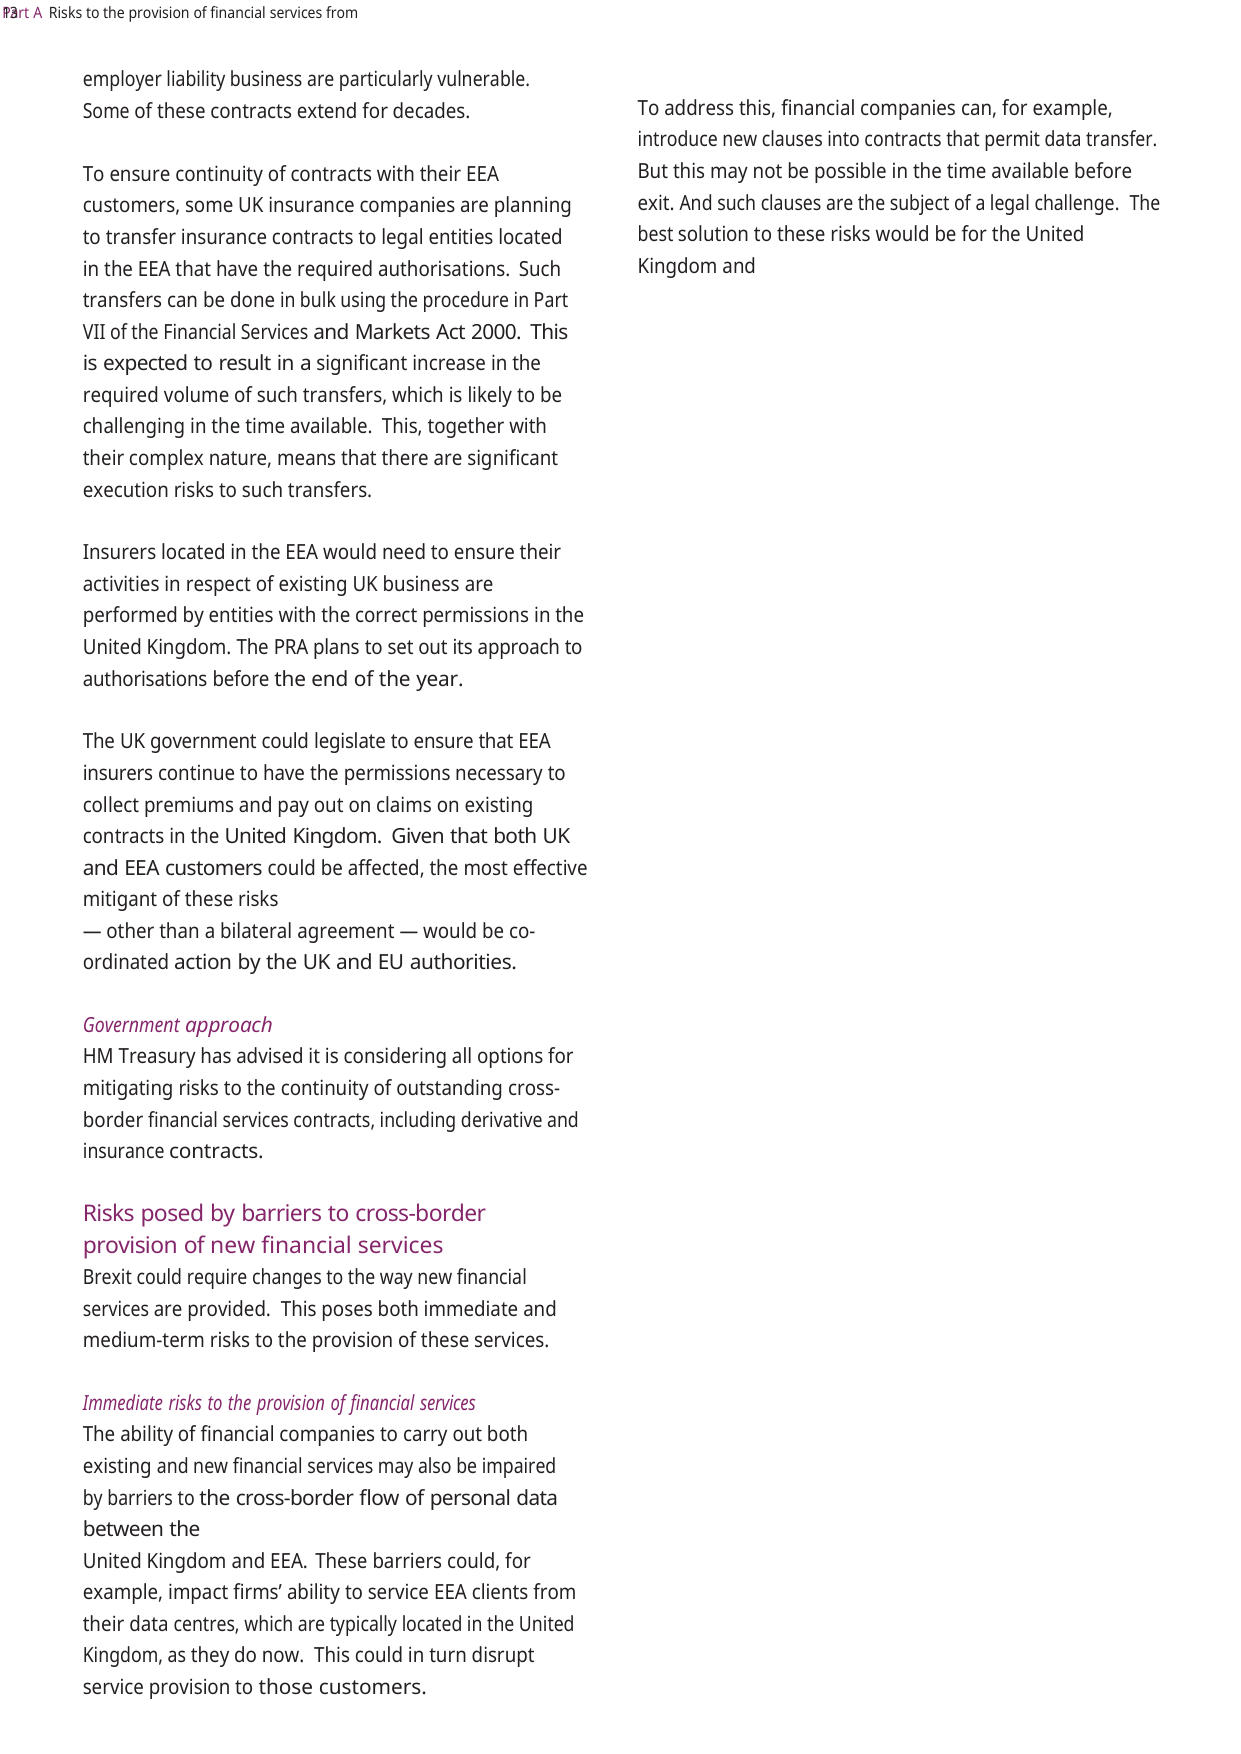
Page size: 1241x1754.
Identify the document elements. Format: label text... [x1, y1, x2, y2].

text To address this, financial companies can, for example, introduce new clauses into contracts that permit data transfer. But this may not be possible in the time available before exit. And such clauses are the subject of a legal challenge. The best solution to these risks would be for the United Kingdom and [637, 93, 1164, 279]
text Government approach [83, 1010, 606, 1039]
text Immediate risks to the provision of financial services [83, 1388, 606, 1417]
text Insurers located in the EEA would need to ensure their activities in respect of existing UK business are performed by entities with the correct permissions in the United Kingdom. The PRA plans to set out its approach to authorisations before the end of the year. [83, 537, 589, 692]
text To ensure continuity of contracts with their EEA customers, some UK insurance companies are planning to transfer insurance contracts to legal entities located in the EEA that have the required authorisations. Such transfers can be done in bulk using the procedure in Part VII of the Financial Services and Markets Act 2000. This is expected to result in a significant increase in the required volume of such transfers, which is likely to be challenging in the time available. This, together with their complex nature, means that there are significant execution risks to such transfers. [83, 159, 578, 503]
text HM Treasury has advised it is considering all options for mitigating risks to the continuity of outstanding cross-border financial services contracts, including derivative and insurance contracts. [83, 1042, 589, 1165]
text — other than a bilateral agreement — would be co-ordinated action by the UK and EU authorities. [83, 916, 589, 976]
text employer liability business are particularly vulnerable. Some of these contracts extend for decades. [83, 64, 562, 124]
text The ability of financial companies to carry out both existing and new financial services may also be impaired by barriers to the cross-border flow of personal data between the [83, 1419, 578, 1543]
text The UK government could legislate to ensure that EEA insurers continue to have the permissions necessary to collect premiums and pay out on claims on existing contracts in the United Kingdom. Given that both UK and EEA customers could be affected, the most effective mitigant of these risks [83, 727, 589, 913]
text Risks posed by barriers to cross-border provision of new financial services [83, 1197, 578, 1260]
text United Kingdom and EEA. These barriers could, for example, impact firms’ ability to service EEA clients from their data centres, which are typically located in the United Kingdom, as they do now. This could in turn disrupt service provision to those customers. [83, 1546, 589, 1700]
text Brexit could require changes to the way new financial services are provided. This poses both immediate and medium-term risks to the provision of these services. [83, 1262, 578, 1354]
